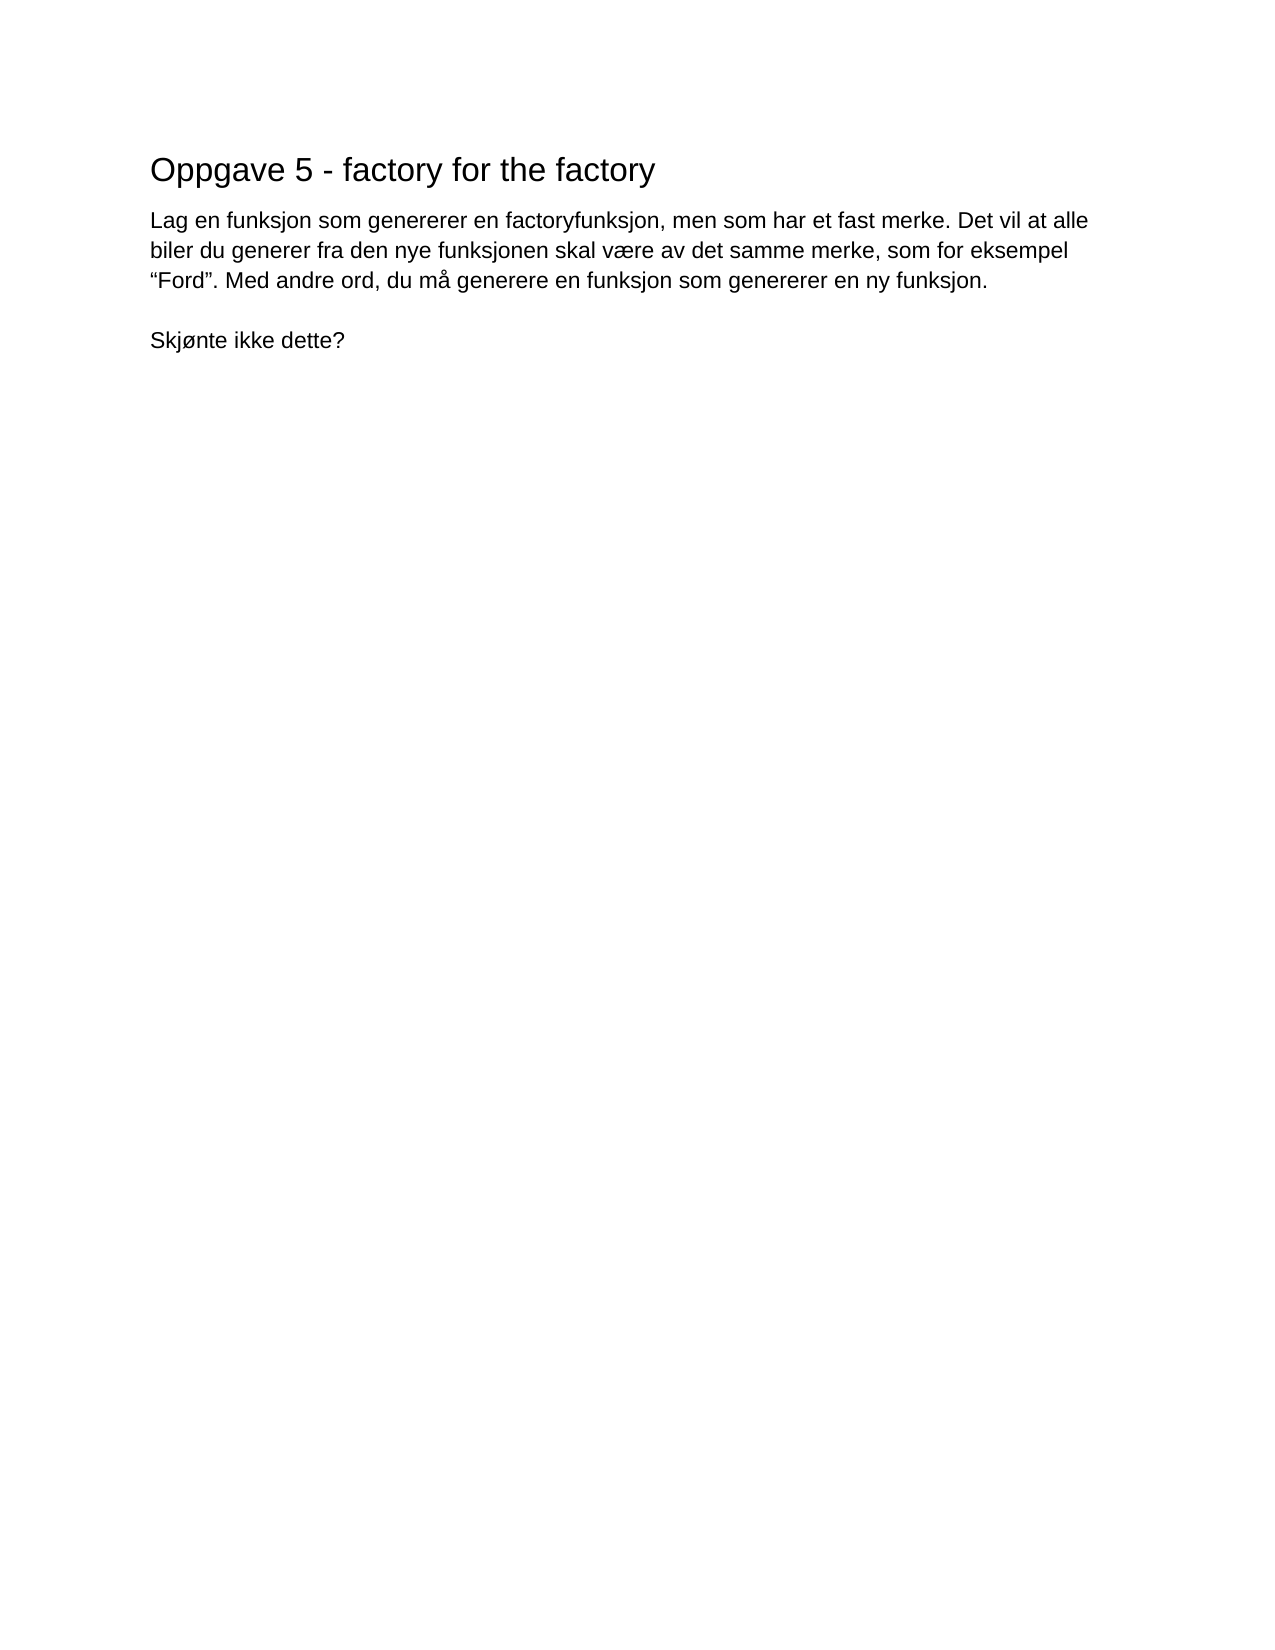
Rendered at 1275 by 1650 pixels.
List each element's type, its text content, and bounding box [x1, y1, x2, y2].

subtitle Oppgave 5 - factory for the factory [150, 150, 1125, 188]
text Skjønte ikke dette? [150, 327, 1125, 354]
text Lag en funksjon som genererer en factoryfunksjon, men som har et fast merke. Det vil at alle biler du generer fra den nye funksjonen skal være av det samme merke, som for eksempel “Ford”. Med andre ord, du må generere en funksjon som genererer en ny funksjon. [150, 207, 1125, 293]
